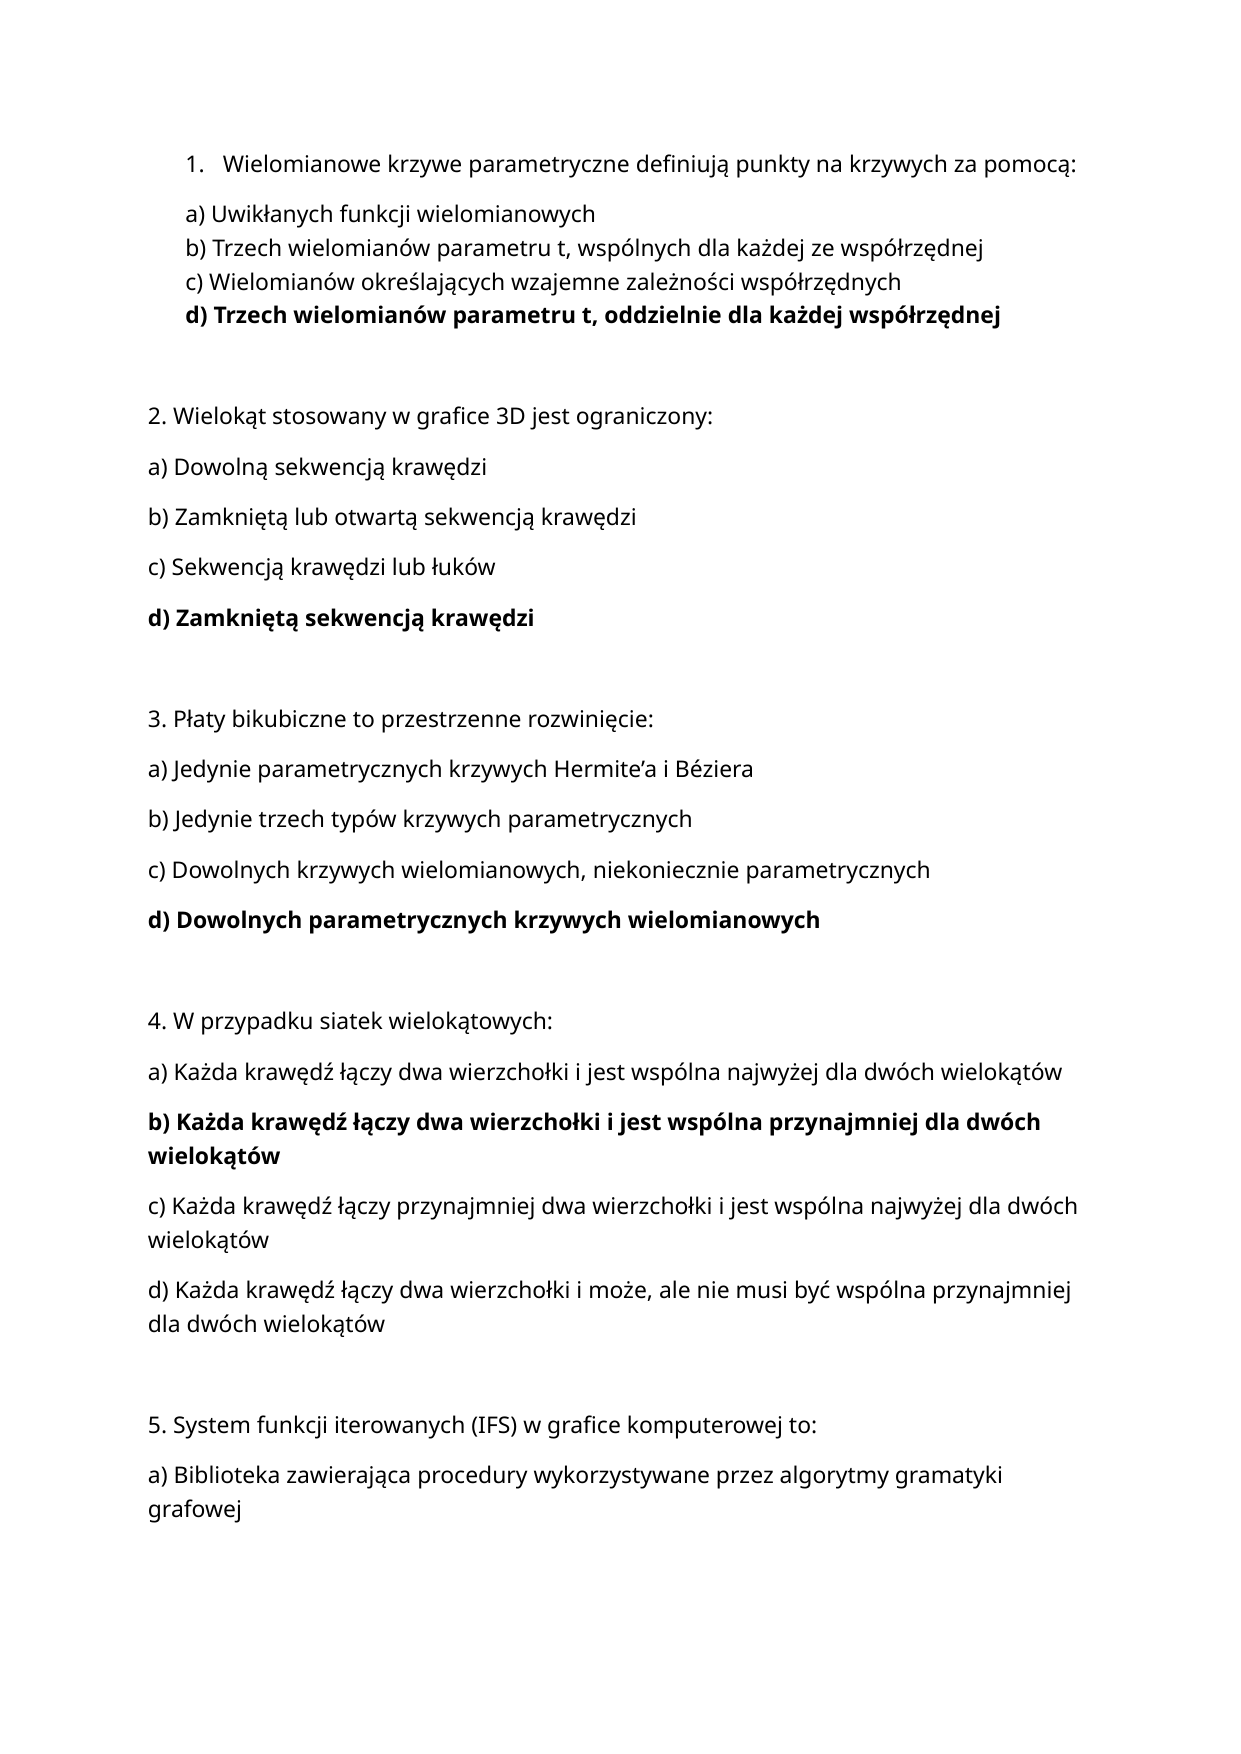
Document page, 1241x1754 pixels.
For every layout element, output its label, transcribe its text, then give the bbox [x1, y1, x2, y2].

text d) Dowolnych parametrycznych krzywych wielomianowych [148, 904, 1093, 936]
text b) Jedynie trzech typów krzywych parametrycznych [148, 803, 1093, 835]
text 3. Płaty bikubiczne to przestrzenne rozwinięcie: [148, 703, 1093, 734]
text c) Sekwencją krawędzi lub łuków [148, 551, 1093, 583]
text a) Jedynie parametrycznych krzywych Hermite’a i Béziera [148, 753, 1093, 784]
text b) Zamkniętą lub otwartą sekwencją krawędzi [148, 501, 1093, 532]
text a) Dowolną sekwencją krawędzi [148, 451, 1093, 482]
text 4. W przypadku siatek wielokątowych: [148, 1005, 1093, 1036]
text a) Biblioteka zawierająca procedury wykorzystywane przez algorytmy gramatyki grafowej [148, 1459, 1093, 1524]
text d) Zamkniętą sekwencją krawędzi [148, 602, 1093, 633]
text 2. Wielokąt stosowany w grafice 3D jest ograniczony: [148, 400, 1093, 431]
text d) Każda krawędź łączy dwa wierzchołki i może, ale nie musi być wspólna przynajmniej dla dwóch wielokątów [148, 1274, 1093, 1339]
text c) Dowolnych krzywych wielomianowych, niekoniecznie parametrycznych [148, 854, 1093, 885]
text 5. System funkcji iterowanych (IFS) w grafice komputerowej to: [148, 1409, 1093, 1440]
list Wielomianowe krzywe parametryczne definiują punkty na krzywych za pomocą: [185, 148, 1093, 179]
text b) Każda krawędź łączy dwa wierzchołki i jest wspólna przynajmniej dla dwóch wielokątów [148, 1106, 1093, 1171]
text c) Każda krawędź łączy przynajmniej dwa wierzchołki i jest wspólna najwyżej dla dwóch wielokątów [148, 1190, 1093, 1255]
text a) Każda krawędź łączy dwa wierzchołki i jest wspólna najwyżej dla dwóch wielokątów [148, 1056, 1093, 1087]
text a) Uwikłanych funkcji wielomianowych b) Trzech wielomianów parametru t, wspólnych dla każdej ze współrzędnej c) Wielomianów określających wzajemne zależności współrzędnych d) Trzech wielomianów parametru t, oddzielnie dla każdej współrzędnej [185, 198, 1093, 331]
